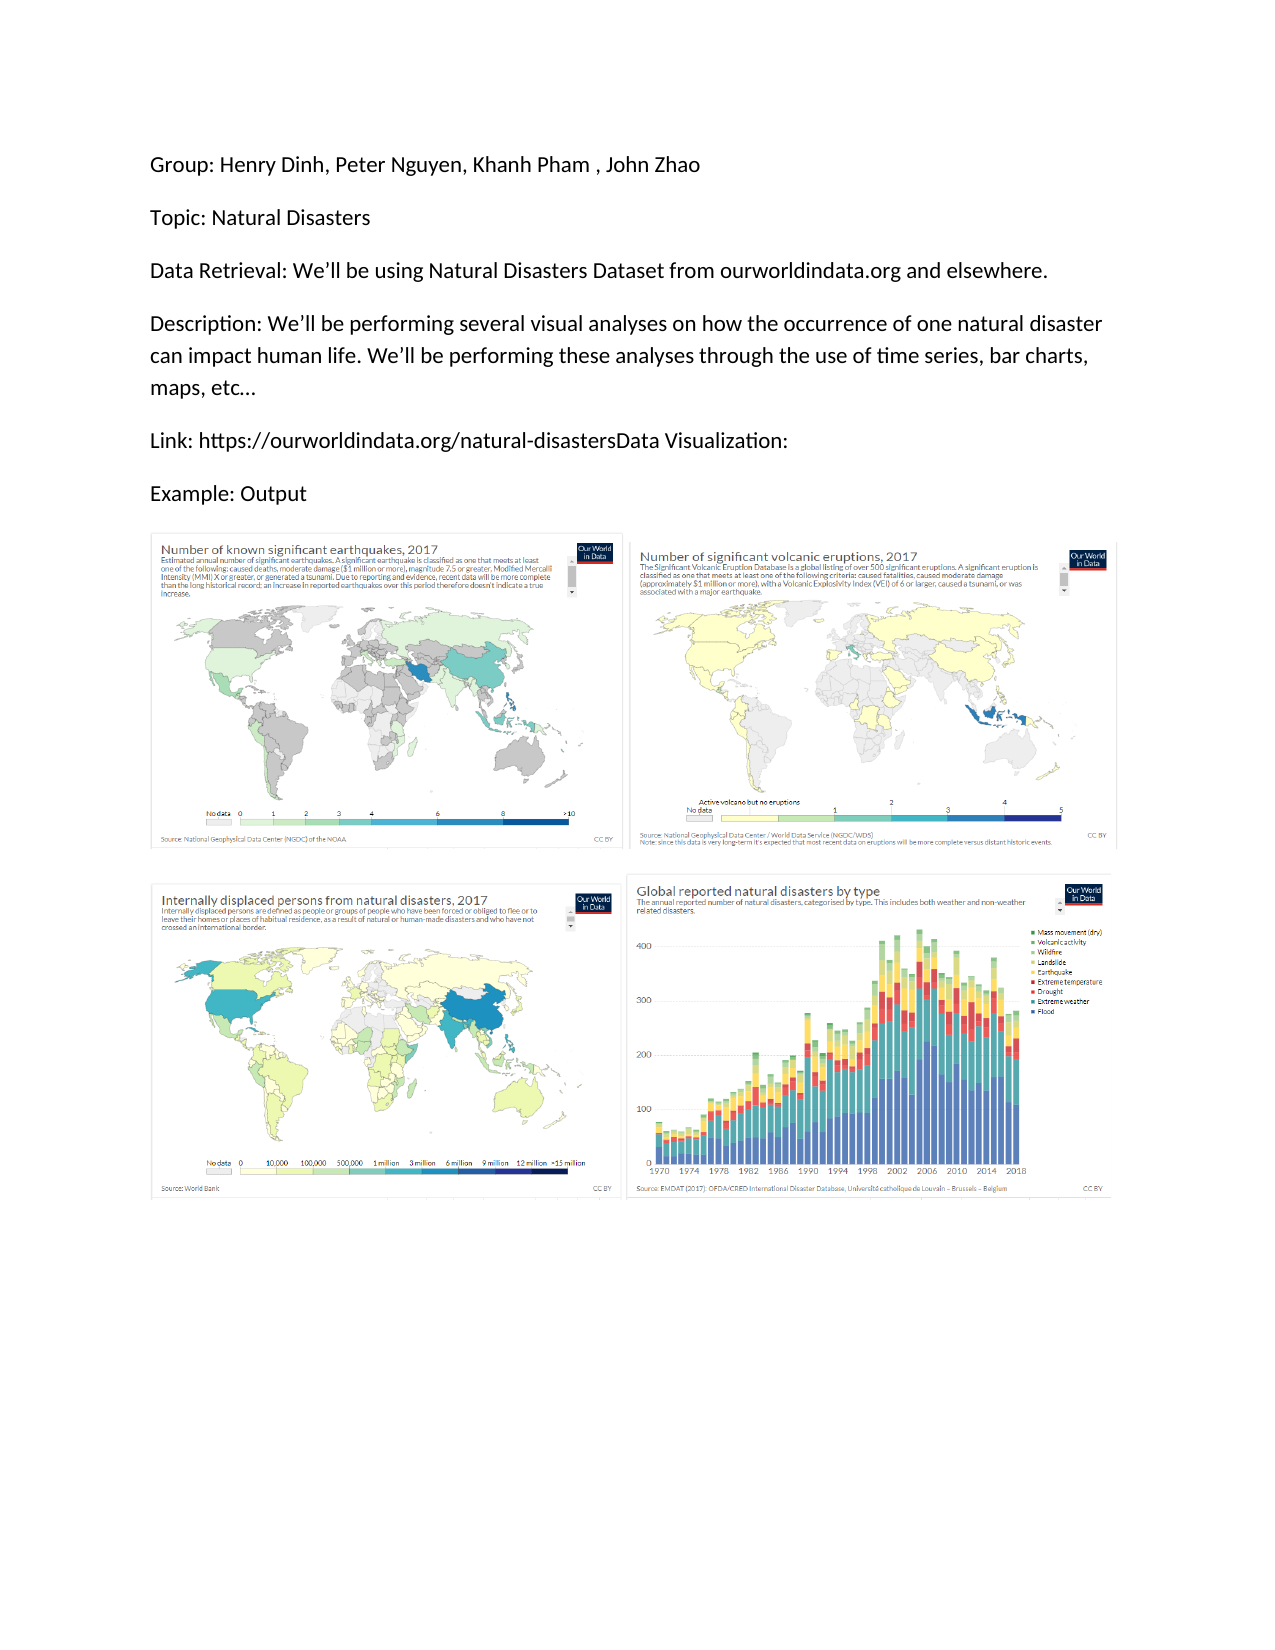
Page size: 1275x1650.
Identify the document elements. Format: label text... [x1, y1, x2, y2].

picture [626, 873, 1112, 1200]
text Example: Output [150, 479, 1125, 507]
picture [150, 532, 624, 849]
text Description: We’ll be performing several visual analyses on how the occurrence of one natural disaster can impact human life. We’ll be performing these analyses through the use of time series, bar charts, maps, etc… [150, 309, 1125, 401]
picture [628, 542, 1118, 849]
text Data Retrieval: We’ll be using Natural Disasters Dataset from ourworldindata.org and elsewhere. [150, 256, 1125, 284]
text Topic: Natural Disasters [150, 203, 1125, 231]
text Group: Henry Dinh, Peter Nguyen, Khanh Pham , John Zhao [150, 150, 1125, 178]
text Link: https://ourworldindata.org/natural-disastersData Visualization: [150, 426, 1125, 454]
picture [150, 883, 622, 1200]
